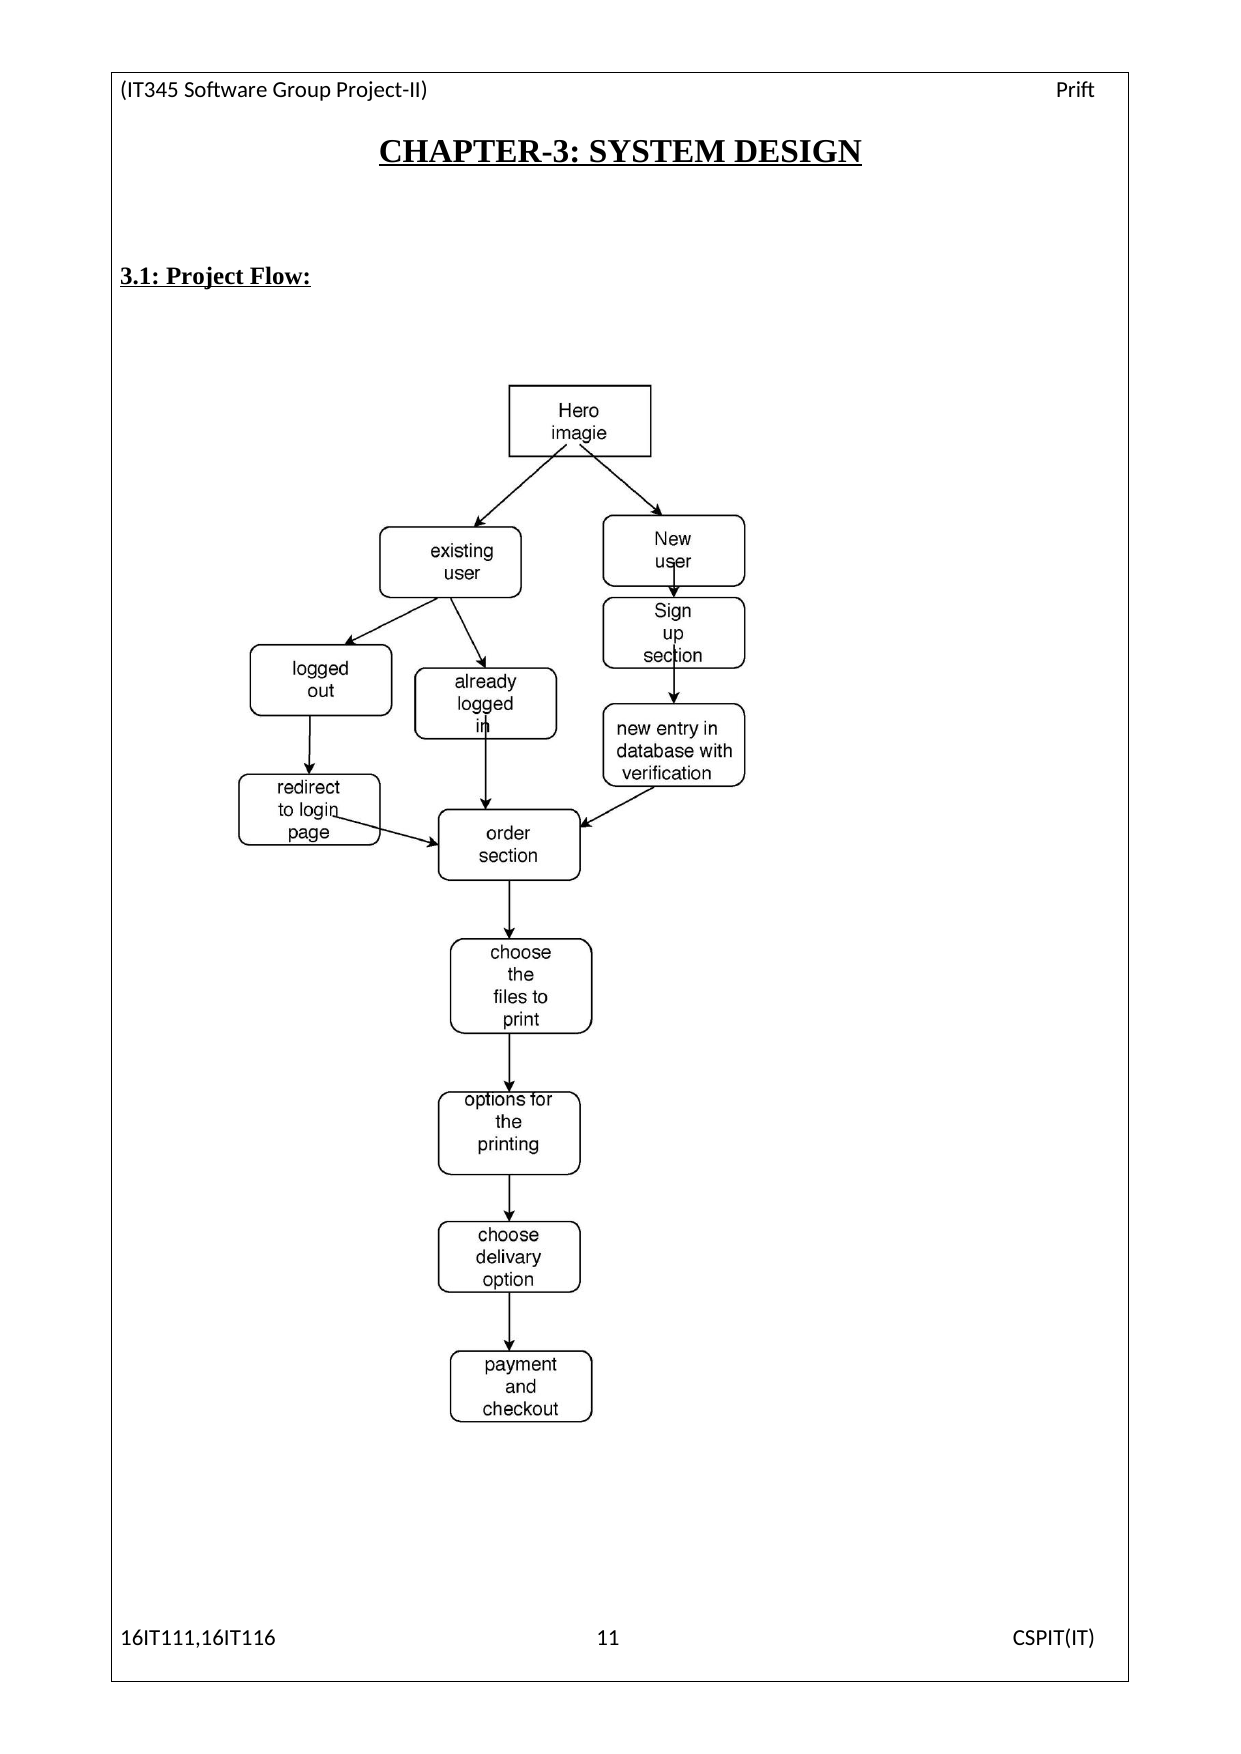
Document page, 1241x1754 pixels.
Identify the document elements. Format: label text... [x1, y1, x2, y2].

text CHAPTER-3: SYSTEM DESIGN [120, 131, 1120, 169]
text 3.1: Project Flow: [120, 261, 1120, 289]
picture [120, 314, 1120, 1609]
